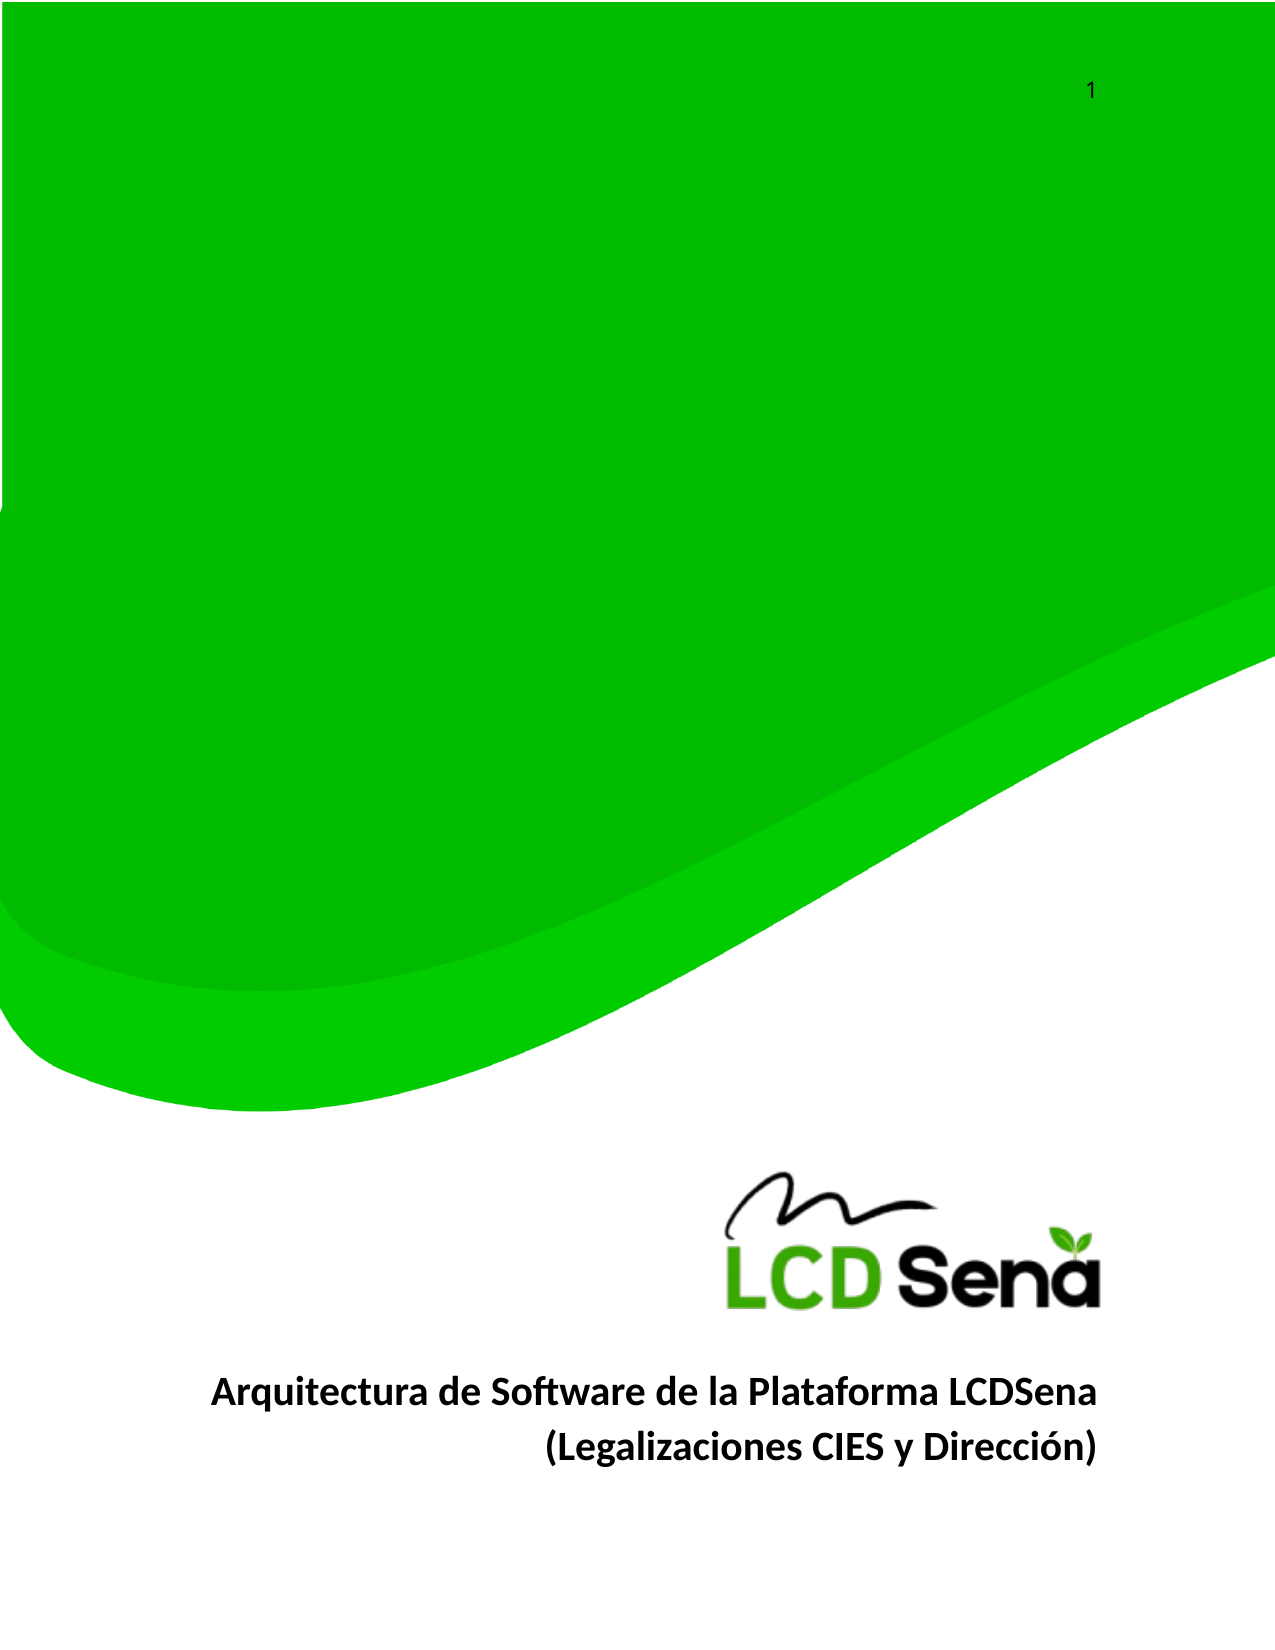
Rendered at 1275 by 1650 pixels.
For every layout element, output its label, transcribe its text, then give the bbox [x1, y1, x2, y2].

picture [0, 2, 1275, 1650]
text Arquitectura de Software de la Plataforma LCDSena (Legalizaciones CIES y Dirección) [177, 1365, 1098, 1471]
